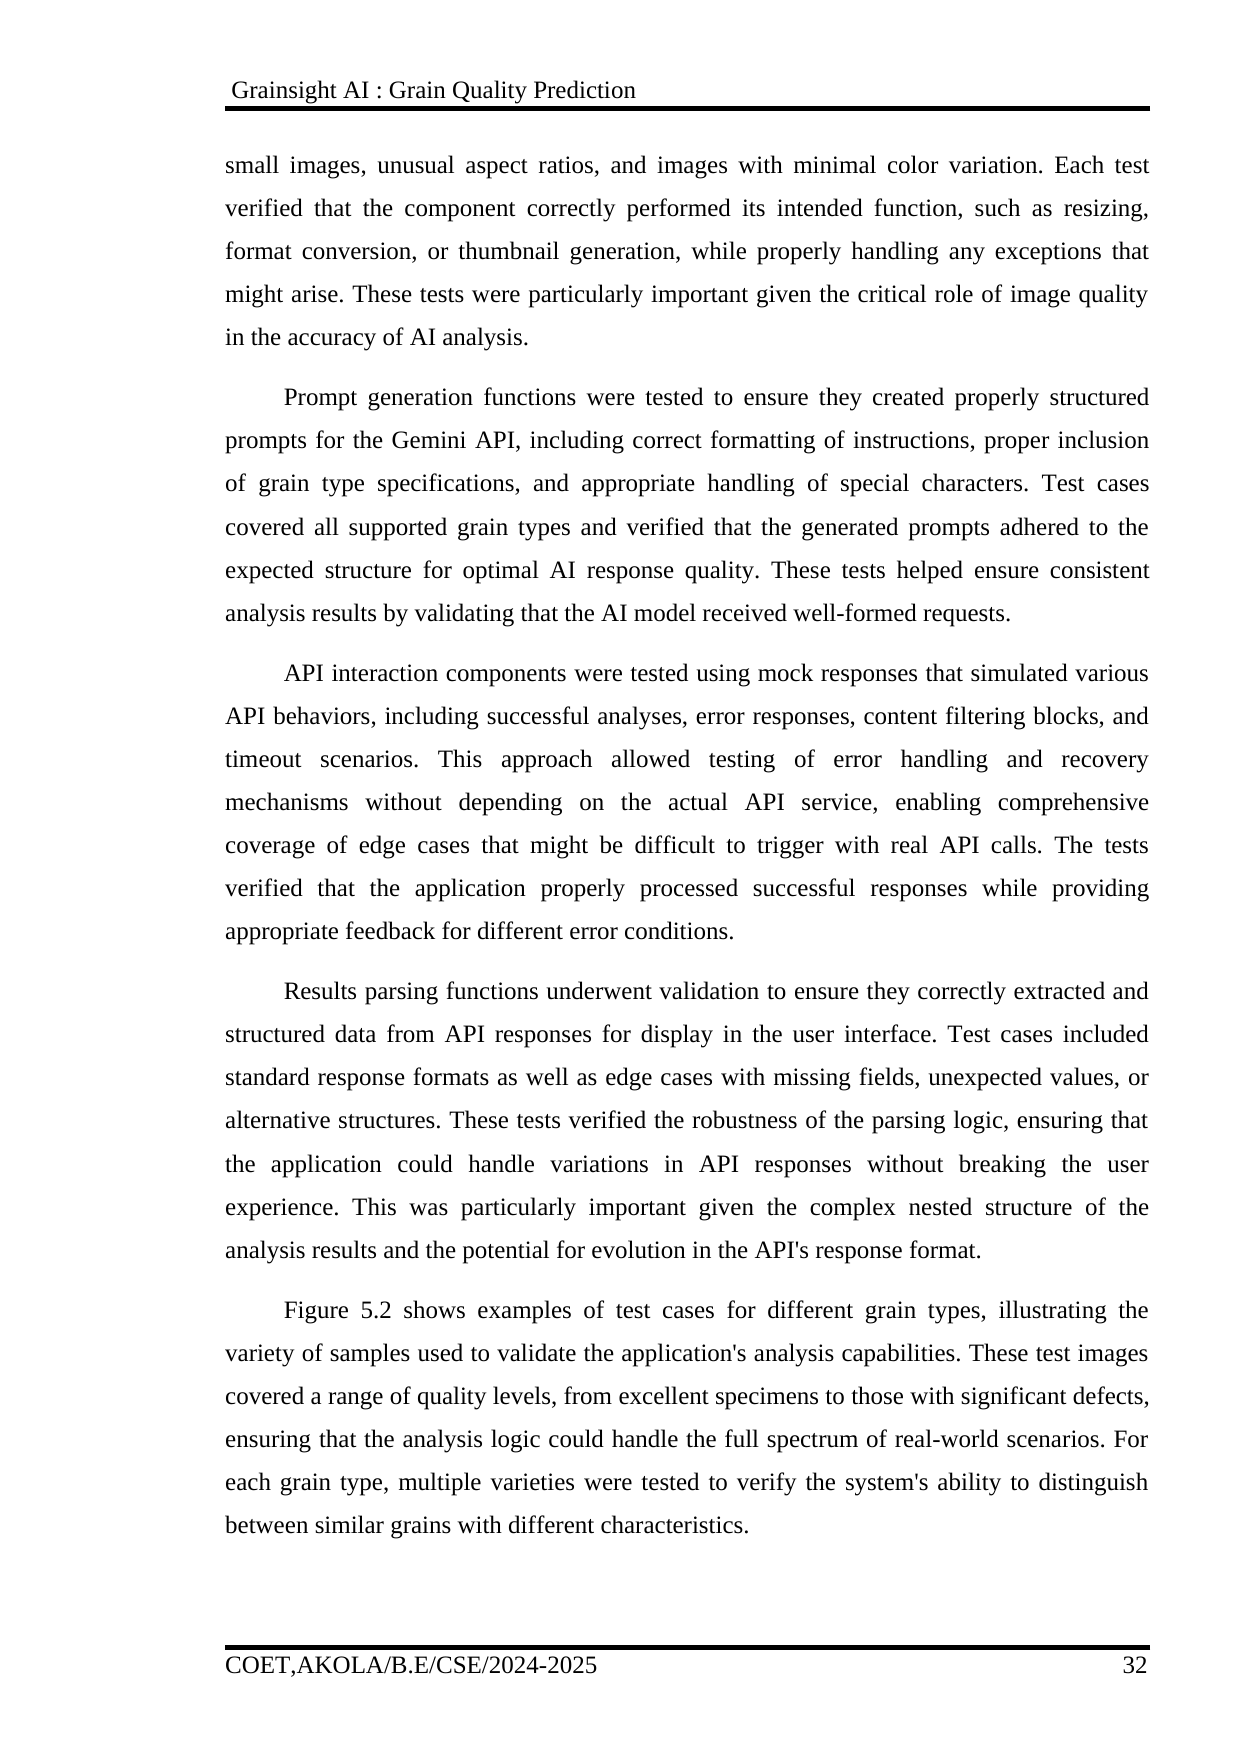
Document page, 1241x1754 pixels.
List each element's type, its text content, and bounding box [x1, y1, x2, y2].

text Figure 5.2 shows examples of test cases for different grain types, illustrating the variety of samples used to validate the application's analysis capabilities. These test images covered a range of quality levels, from excellent specimens to those with significant defects, ensuring that the analysis logic could handle the full spectrum of real-world scenarios. For each grain type, multiple varieties were tested to verify the system's ability to distinguish between similar grains with different characteristics. [225, 1295, 1150, 1539]
text API interaction components were tested using mock responses that simulated various API behaviors, including successful analyses, error responses, content filtering blocks, and timeout scenarios. This approach allowed testing of error handling and recovery mechanisms without depending on the actual API service, enabling comprehensive coverage of edge cases that might be difficult to trigger with real API calls. The tests verified that the application properly processed successful responses while providing appropriate feedback for different error conditions. [225, 658, 1150, 945]
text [225, 150, 1150, 351]
text Results parsing functions underwent validation to ensure they correctly extracted and structured data from API responses for display in the user interface. Test cases included standard response formats as well as edge cases with missing fields, unexpected values, or alternative structures. These tests verified the robustness of the parsing logic, ensuring that the application could handle variations in API responses without breaking the user experience. This was particularly important given the complex nested structure of the analysis results and the potential for evolution in the API's response format. [225, 976, 1150, 1264]
text Prompt generation functions were tested to ensure they created properly structured prompts for the Gemini API, including correct formatting of instructions, proper inclusion of grain type specifications, and appropriate handling of special characters. Test cases covered all supported grain types and verified that the generated prompts adhered to the expected structure for optimal AI response quality. These tests helped ensure consistent analysis results by validating that the AI model received well-formed requests. [225, 382, 1150, 627]
